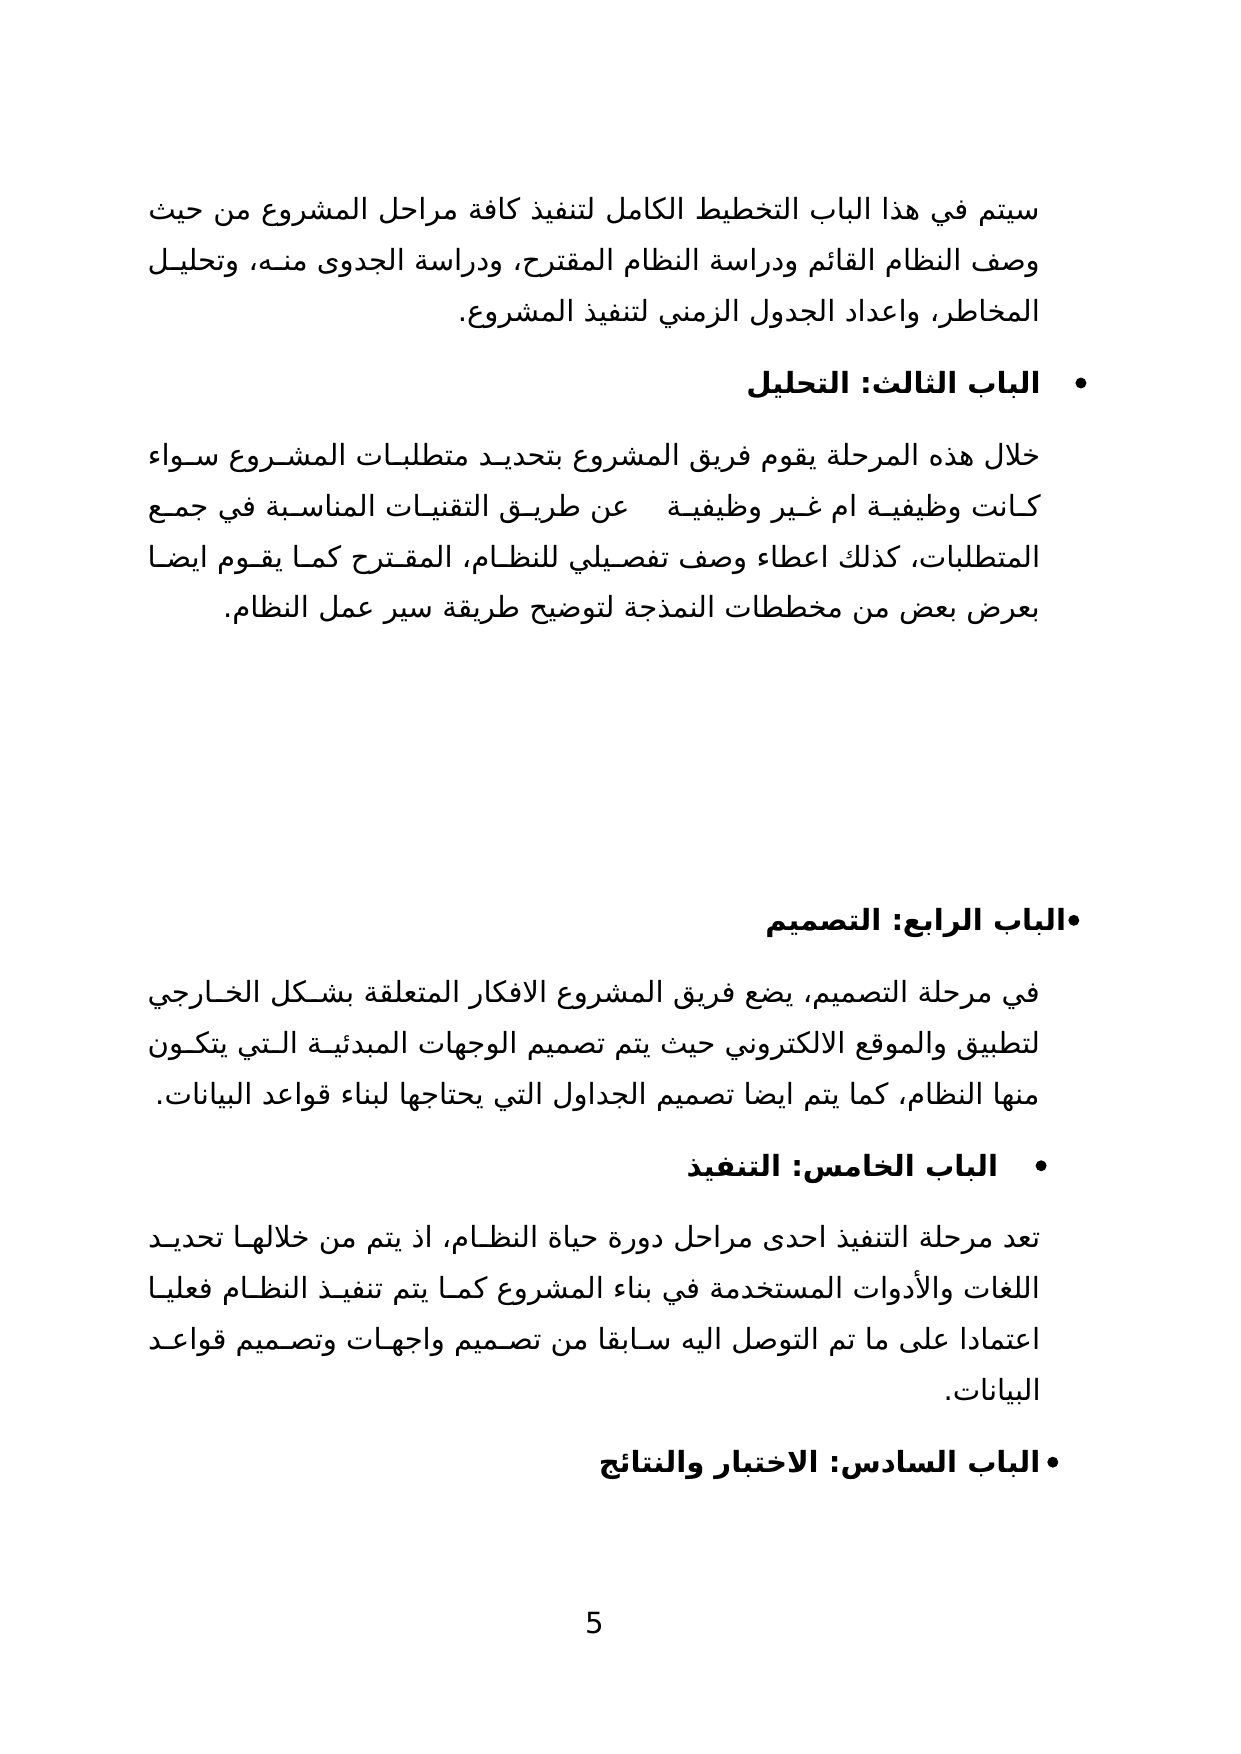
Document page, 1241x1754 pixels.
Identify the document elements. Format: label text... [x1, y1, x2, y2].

text في مرحلة التصميم، يضع فريق المشروع الافكار المتعلقة بشكل الخارجي لتطبيق والموقع الالكتروني حيث يتم تصميم الوجهات المبدئية التي يتكون منها النظام، كما يتم ايضا تصميم الجداول التي يحتاجها لبناء قواعد البيانات. [148, 975, 1041, 1111]
text سيتم في هذا الباب التخطيط الكامل لتنفيذ كافة مراحل المشروع من حيث وصف النظام القائم ودراسة النظام المقترح، ودراسة الجدوى منه، وتحليل المخاطر، واعداد الجدول الزمني لتنفيذ المشروع. [148, 193, 1041, 328]
list الباب الخامس: التنفيذ [148, 1149, 1036, 1183]
list الباب السادس: الاختبار والنتائج [148, 1445, 1048, 1479]
text خلال هذه المرحلة يقوم فريق المشروع بتحديد متطلبات المشروع سواء كانت وظيفية ام غير وظيفية عن طريق التقنيات المناسبة في جمع المتطلبات، كذلك اعطاء وصف تفصيلي للنظام، المقترح كما يقوم ايضا بعرض بعض من مخططات النمذجة لتوضيح طريقة سير عمل النظام. [148, 438, 1041, 625]
text تعد مرحلة التنفيذ احدى مراحل دورة حياة النظام، اذ يتم من خلالها تحديد اللغات والأدوات المستخدمة في بناء المشروع كما يتم تنفيذ النظام فعليا اعتمادا على ما تم التوصل اليه سابقا من تصميم واجهات وتصميم قواعد البيانات. [148, 1221, 1041, 1407]
list الباب الرابع: التصميم [148, 903, 1069, 937]
list الباب الثالث: التحليل [148, 366, 1076, 400]
